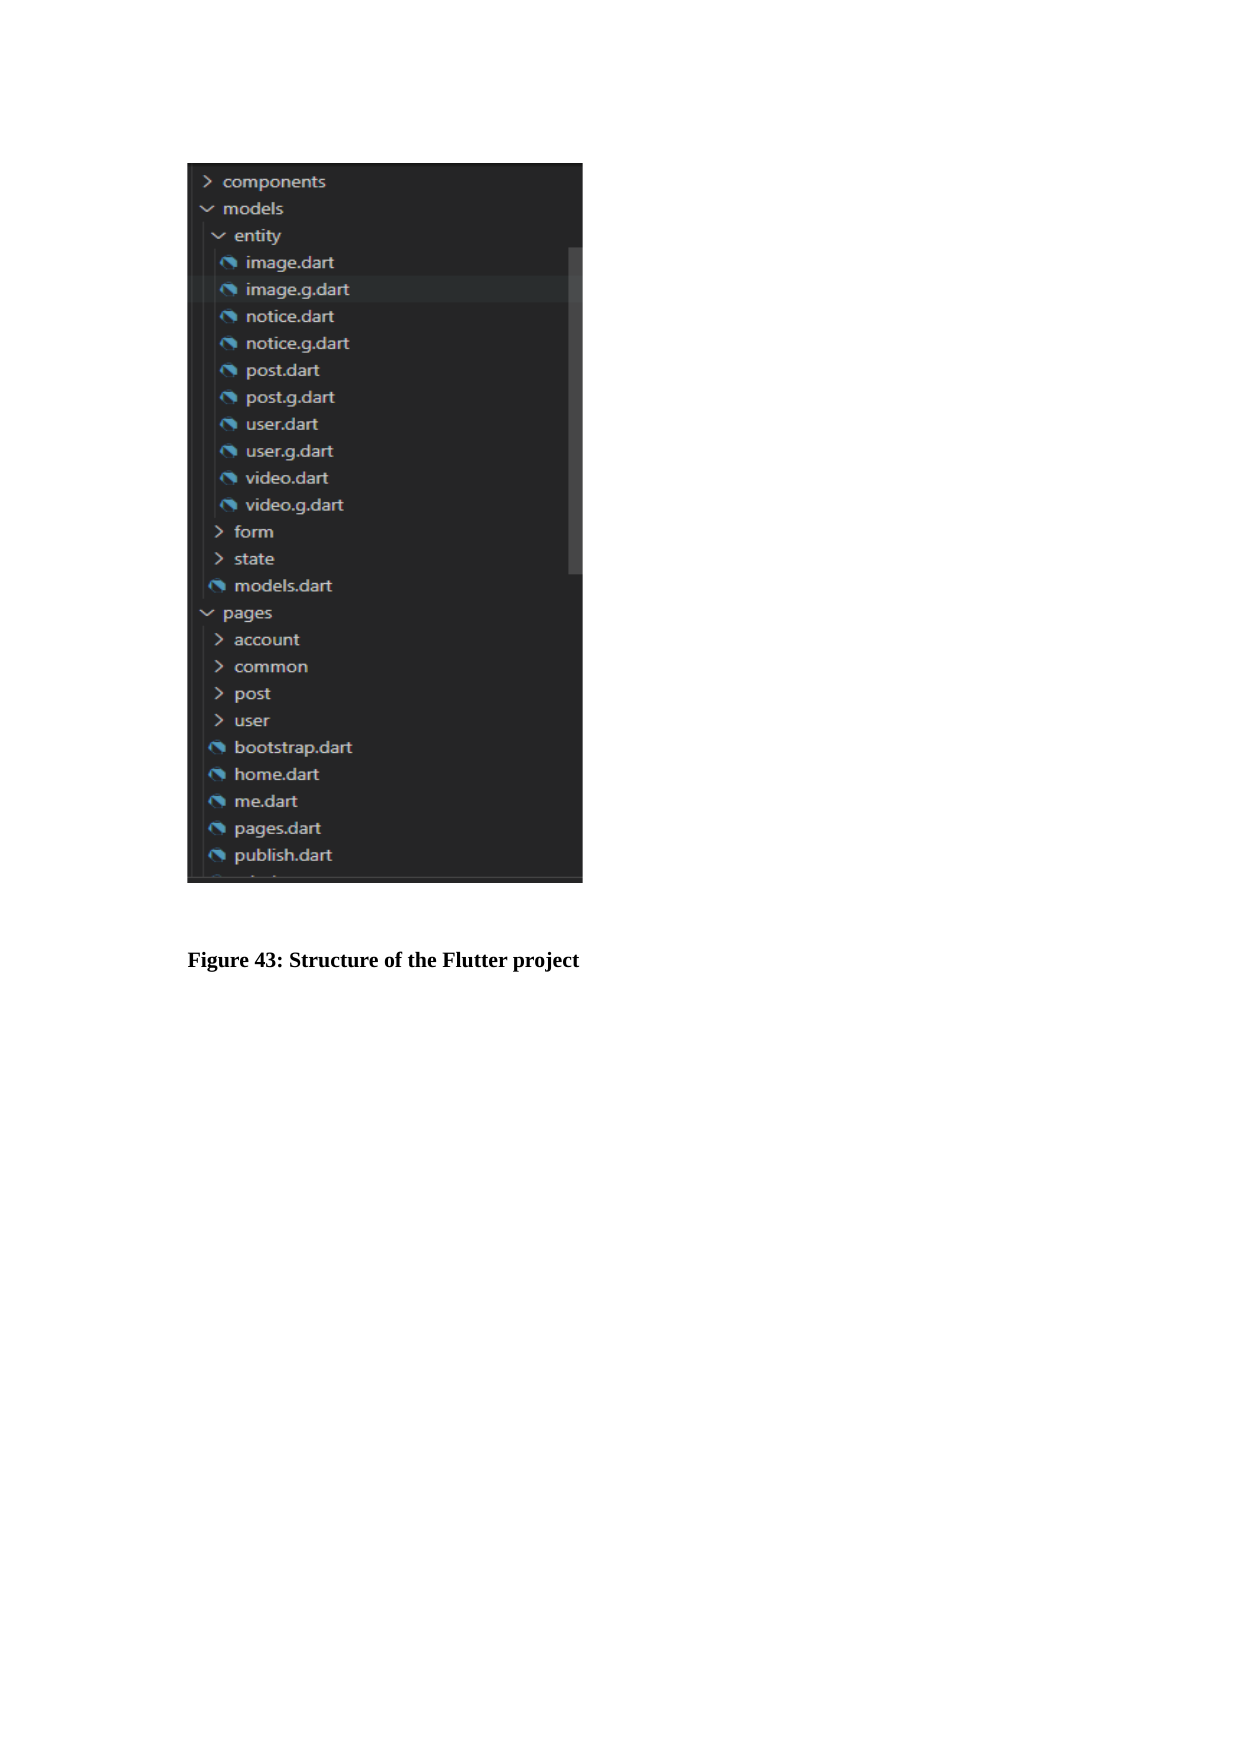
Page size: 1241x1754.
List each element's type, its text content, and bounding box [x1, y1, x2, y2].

picture [187, 163, 583, 883]
text Figure 43: Structure of the Flutter project [187, 944, 1053, 976]
